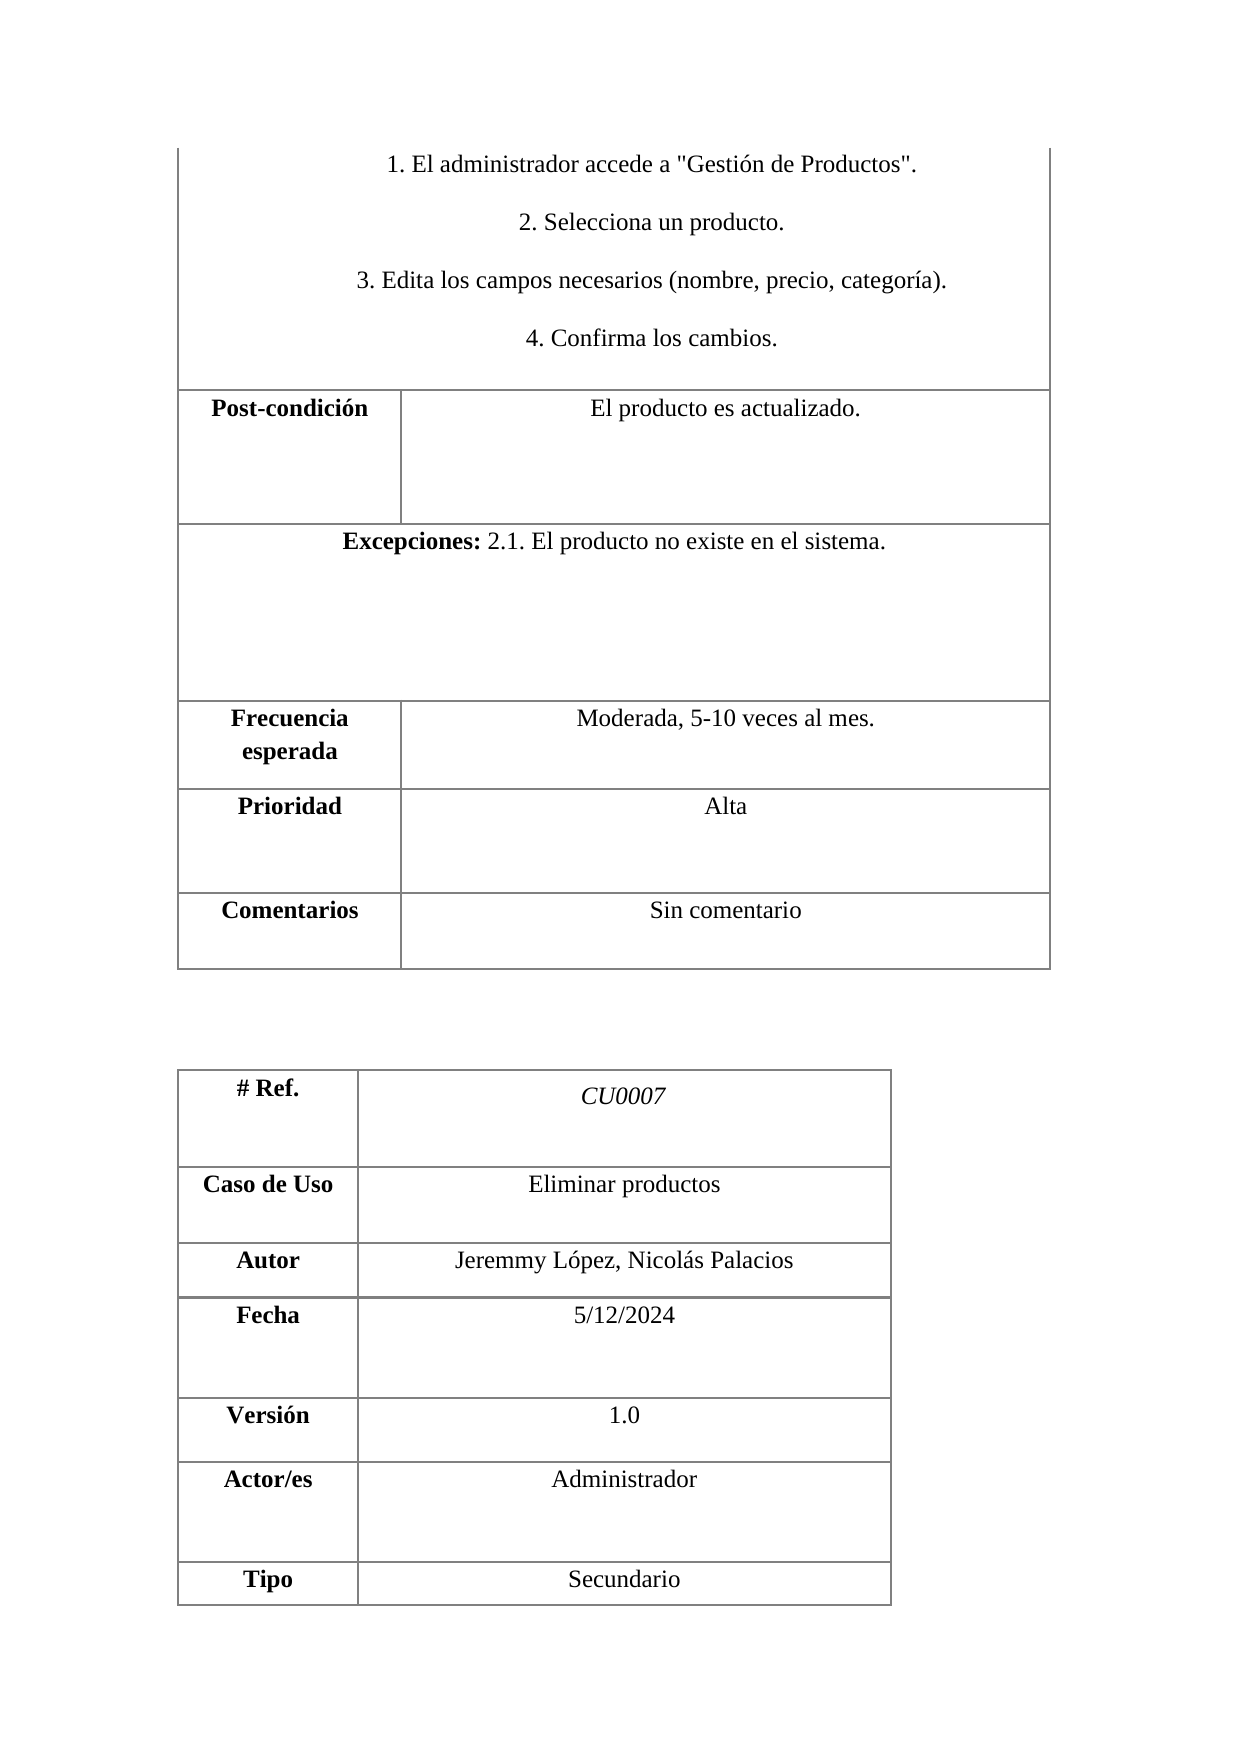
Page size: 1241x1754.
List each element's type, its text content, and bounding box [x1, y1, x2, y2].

table_cell El producto es actualizado. [402, 391, 1049, 522]
table_cell Administrador [359, 1463, 890, 1561]
table_cell Frecuencia esperada [179, 702, 400, 787]
table_cell Prioridad [179, 790, 400, 892]
table_cell Comentarios [179, 894, 400, 968]
table_cell Actor/es [179, 1463, 357, 1561]
table_cell 1.0 [359, 1399, 890, 1461]
table_cell Caso de Uso [179, 1168, 357, 1242]
table_header 1. El administrador accede a "Gestión de Productos". 2. Selecciona un producto. 3. Edita los campos necesarios (nombre, precio, categoría). 4. Confirma los cambios. [179, 148, 1049, 389]
table_cell Fecha [179, 1299, 357, 1397]
table_cell Eliminar productos [359, 1168, 890, 1242]
table_cell Versión [179, 1399, 357, 1461]
table_cell Tipo [179, 1563, 357, 1604]
table_header CU0007 [359, 1071, 890, 1166]
table_cell Moderada, 5-10 veces al mes. [402, 702, 1049, 787]
table_cell Alta [402, 790, 1049, 892]
table_cell Jeremmy López, Nicolás Palacios [359, 1244, 890, 1296]
table_header # Ref. [179, 1071, 357, 1166]
table_cell Excepciones: 2.1. El producto no existe en el sistema. [179, 525, 1049, 699]
table_cell Autor [179, 1244, 357, 1296]
table_cell Secundario [359, 1563, 890, 1604]
table_cell Post-condición [179, 391, 400, 522]
table_cell Sin comentario [402, 894, 1049, 968]
table_cell 5/12/2024 [359, 1299, 890, 1397]
